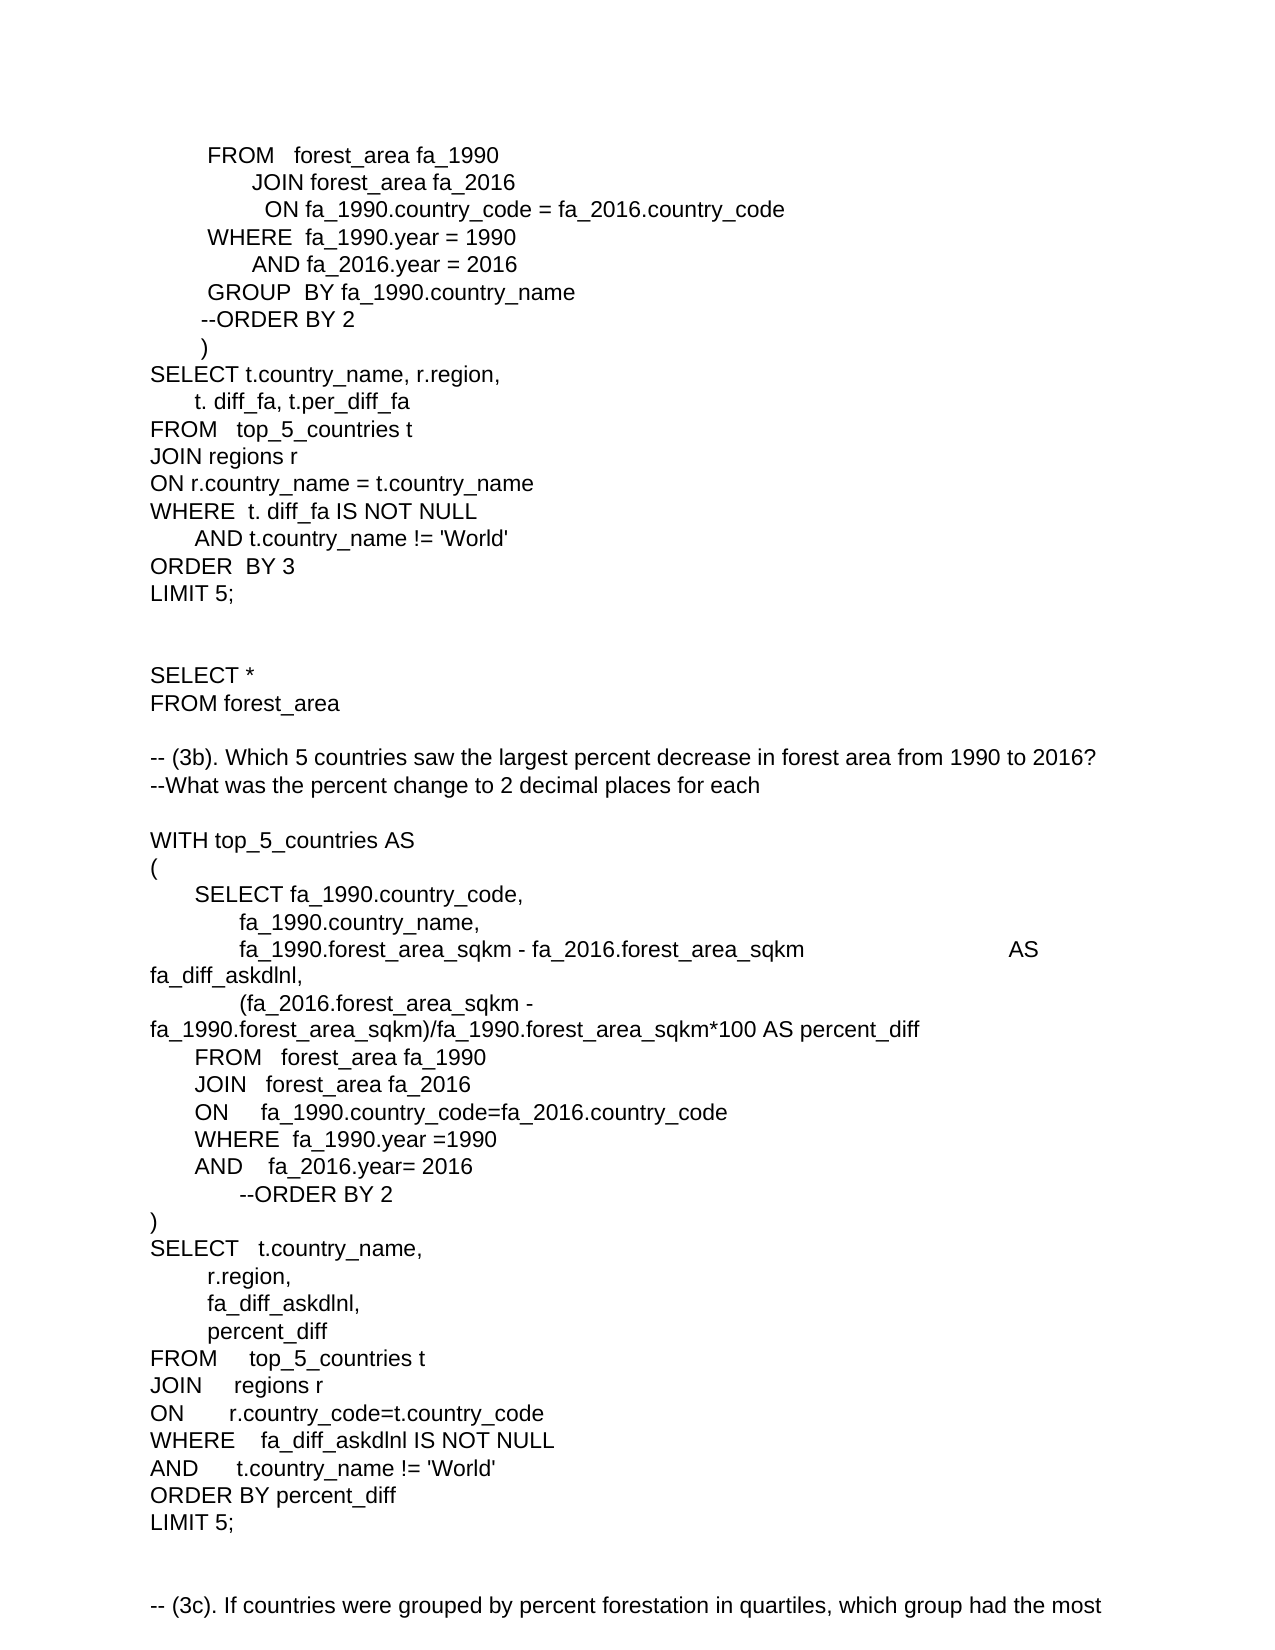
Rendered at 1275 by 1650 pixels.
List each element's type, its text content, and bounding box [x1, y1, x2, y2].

text SELECT t.country_name, [150, 1235, 1139, 1262]
text ON fa_1990.country_code = fa_2016.country_code [150, 196, 1139, 223]
text ) [150, 1208, 1139, 1234]
text AND t.country_name != 'World' [150, 525, 1139, 552]
text JOIN forest_area fa_2016 [150, 169, 1139, 195]
text SELECT fa_1990.country_code, [150, 881, 1139, 908]
text LIMIT 5; [150, 1509, 1139, 1536]
text WHERE t. diff_fa IS NOT NULL [150, 498, 1139, 524]
text ON r.country_name = t.country_name [150, 470, 1139, 497]
text WHERE fa_1990.year = 1990 [150, 224, 1139, 250]
text FROM forest_area fa_1990 [150, 142, 1139, 168]
text JOIN regions r [150, 443, 1139, 469]
text ORDER BY 3 [150, 553, 1139, 579]
text AND fa_2016.year= 2016 [150, 1153, 1139, 1179]
text (fa_2016.forest_area_sqkm - fa_1990.forest_area_sqkm)/fa_1990.forest_area_sqkm*100 AS percent_diff [150, 990, 1139, 1043]
text percent_diff [150, 1318, 1139, 1344]
text JOIN forest_area fa_2016 [150, 1071, 1139, 1097]
text fa_1990.forest_area_sqkm - fa_2016.forest_area_sqkm AS fa_diff_askdlnl, [150, 936, 1139, 989]
text fa_1990.country_name, [150, 909, 1139, 935]
text --ORDER BY 2 [150, 1181, 1139, 1207]
text SELECT * [150, 662, 1139, 688]
text ON r.country_code=t.country_code [150, 1400, 1139, 1426]
text --ORDER BY 2 [150, 306, 1139, 332]
text WITH top_5_countries AS [150, 827, 1139, 853]
text FROM top_5_countries t [150, 416, 1139, 442]
text ) [150, 333, 1139, 360]
text AND t.country_name != 'World' [150, 1454, 1139, 1481]
text ON fa_1990.country_code=fa_2016.country_code [150, 1098, 1139, 1125]
text FROM forest_area [150, 689, 1139, 716]
text GROUP BY fa_1990.country_name [150, 279, 1139, 305]
text JOIN regions r [150, 1372, 1139, 1399]
text fa_diff_askdlnl, [150, 1290, 1139, 1317]
text ( [150, 854, 1139, 880]
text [150, 1592, 1139, 1618]
text FROM forest_area fa_1990 [150, 1044, 1139, 1070]
text AND fa_2016.year = 2016 [150, 251, 1139, 278]
text WHERE fa_1990.year =1990 [150, 1126, 1139, 1152]
text t. diff_fa, t.per_diff_fa [150, 388, 1139, 414]
text ORDER BY percent_diff [150, 1482, 1139, 1508]
text WHERE fa_diff_askdlnl IS NOT NULL [150, 1427, 1139, 1453]
text FROM top_5_countries t [150, 1345, 1139, 1371]
text --What was the percent change to 2 decimal places for each [150, 772, 1139, 798]
text r.region, [150, 1263, 1139, 1289]
text -- (3b). Which 5 countries saw the largest percent decrease in forest area from 1990 to 2016? [150, 744, 1139, 771]
text LIMIT 5; [150, 580, 1139, 606]
text SELECT t.country_name, r.region, [150, 361, 1139, 387]
